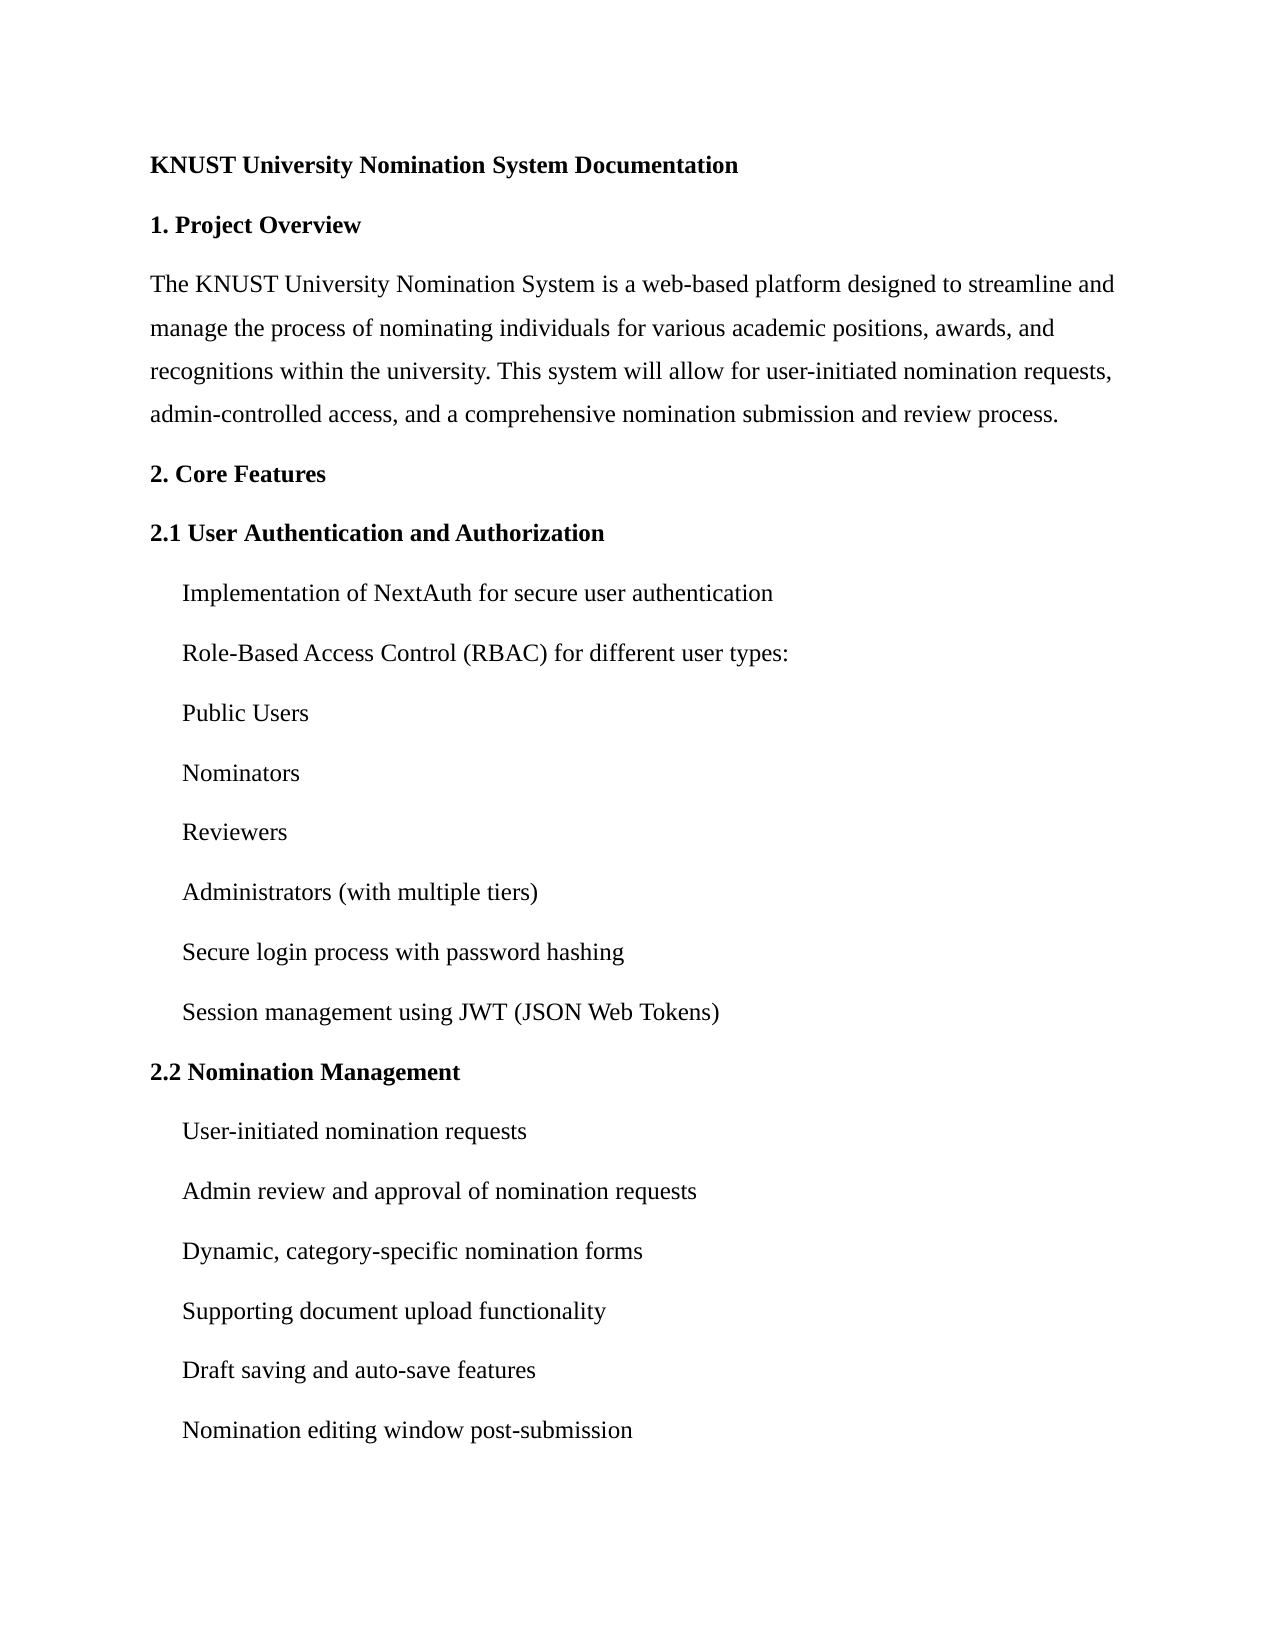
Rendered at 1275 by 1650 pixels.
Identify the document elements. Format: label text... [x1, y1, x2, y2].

text  Session management using JWT (JSON Web Tokens) [150, 997, 1125, 1026]
text  Dynamic, category-specific nomination forms [150, 1236, 1125, 1265]
text  Administrators (with multiple tiers) [150, 877, 1125, 906]
text  Role-Based Access Control (RBAC) for different user types: [150, 638, 1125, 667]
text 2.2 Nomination Management [150, 1057, 1125, 1085]
text  Secure login process with password hashing [150, 937, 1125, 966]
text  Implementation of NextAuth for secure user authentication [150, 578, 1125, 607]
text  Reviewers [150, 817, 1125, 846]
text  Nomination editing window post-submission [150, 1415, 1125, 1444]
text 2.1 User Authentication and Authorization [150, 518, 1125, 547]
text  Public Users [150, 698, 1125, 727]
text  User-initiated nomination requests [150, 1116, 1125, 1145]
text  Draft saving and auto-save features [150, 1356, 1125, 1384]
text 2. Core Features [150, 459, 1125, 487]
text  Nominators [150, 758, 1125, 786]
text  Supporting document upload functionality [150, 1296, 1125, 1324]
text KNUST University Nomination System Documentation [150, 150, 1125, 179]
text  Admin review and approval of nomination requests [150, 1176, 1125, 1205]
text 1. Project Overview [150, 210, 1125, 238]
text The KNUST University Nomination System is a web-based platform designed to streamline and manage the process of nominating individuals for various academic positions, awards, and recognitions within the university. This system will allow for user-initiated nomination requests, admin-controlled access, and a comprehensive nomination submission and review process. [150, 269, 1125, 428]
